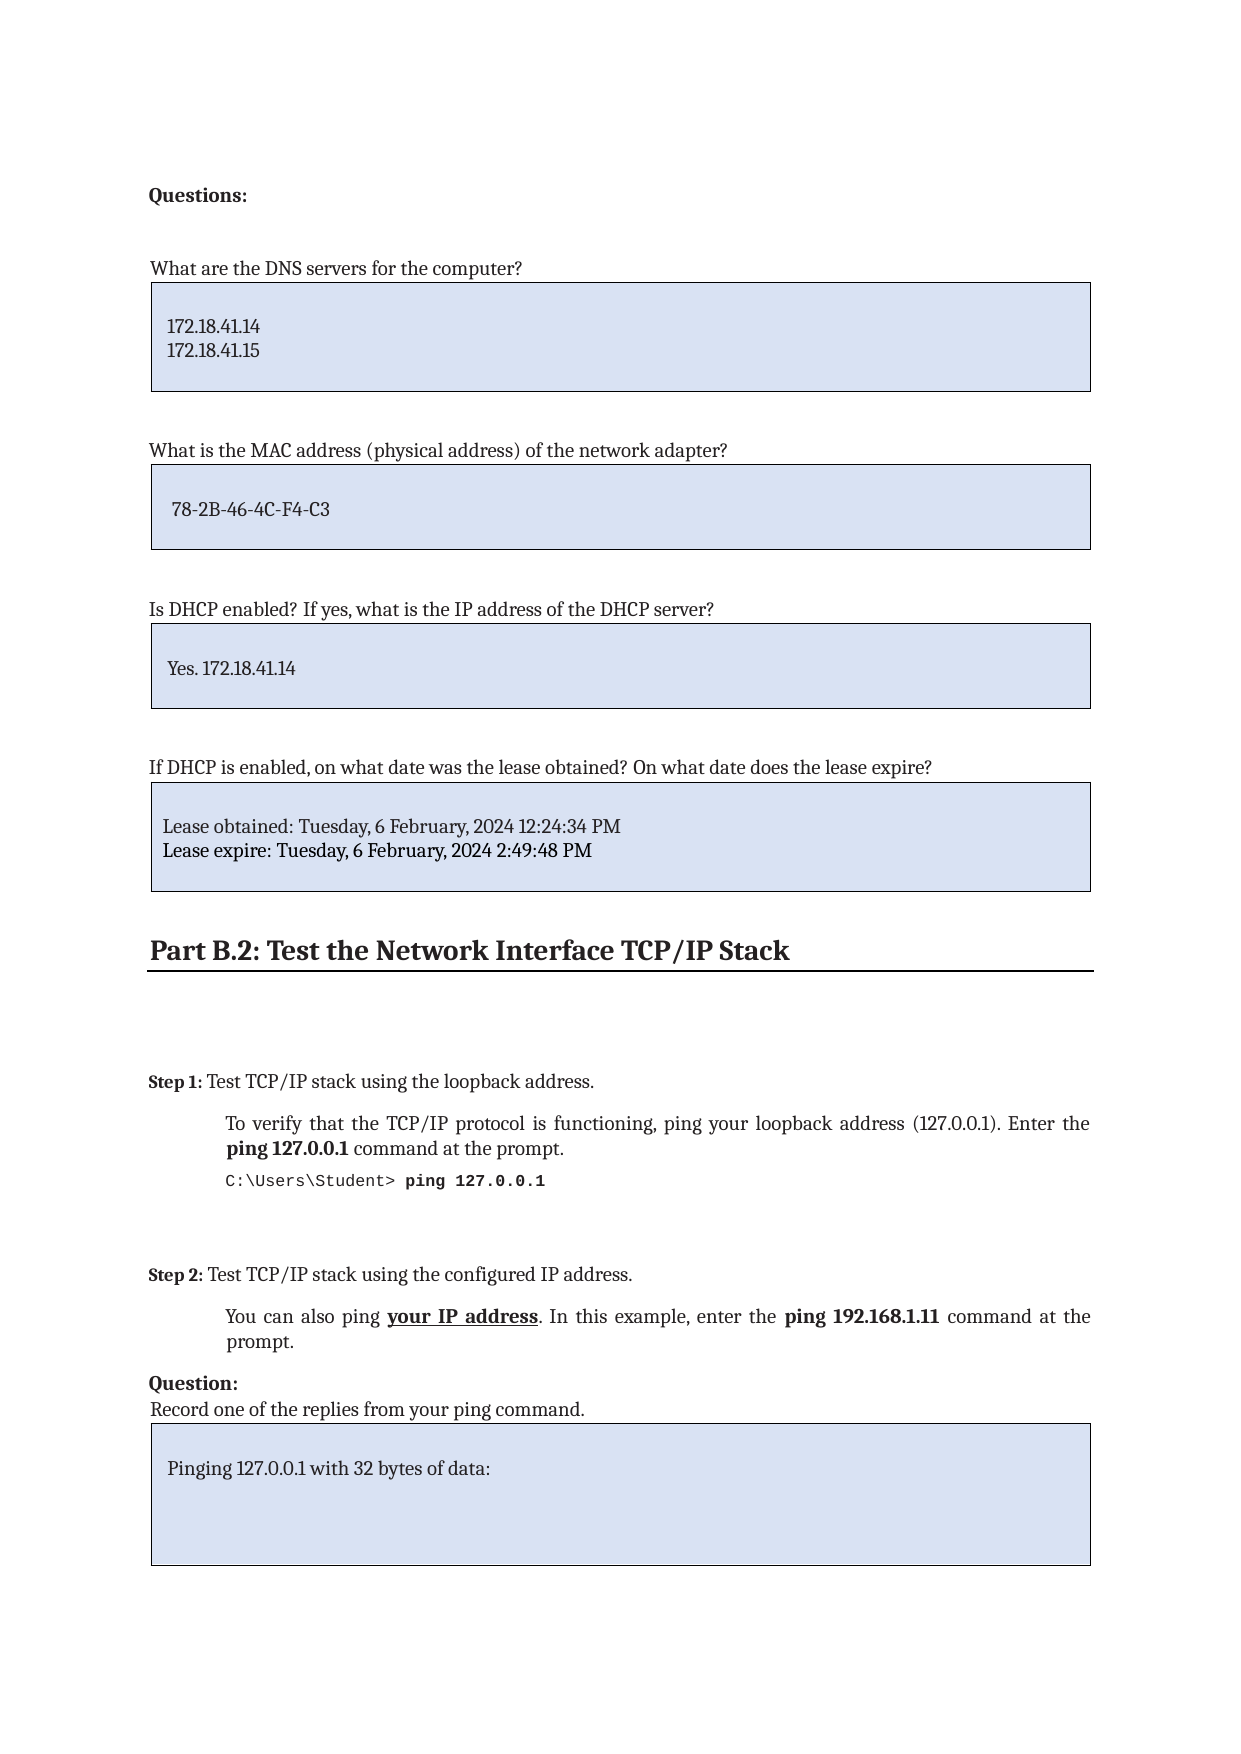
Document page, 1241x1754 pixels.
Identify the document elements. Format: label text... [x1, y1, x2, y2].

table_header Yes. 172.18.41.14 [152, 624, 1090, 708]
subtitle Part B.2: Test the Network Interface TCP/IP Stack [150, 934, 1091, 968]
table_header 172.18.41.14 172.18.41.15 [152, 283, 1090, 391]
text Questions: [148, 184, 1091, 208]
text Step 2: Test TCP/IP stack using the configured IP address. [148, 1263, 1091, 1287]
text What are the DNS servers for the computer? [150, 256, 1091, 280]
text C:\Users\Student> ping 127.0.0.1 [225, 1173, 1091, 1192]
text Record one of the replies from your ping command. [150, 1398, 1091, 1422]
text What is the MAC address (physical address) of the network adapter? [148, 438, 1091, 462]
text You can also ping your IP address. In this example, enter the ping 192.168.1.11 command at the prompt. [225, 1304, 1091, 1354]
table_header 78-2B-46-4C-F4-C3 [152, 465, 1090, 549]
text If DHCP is enabled, on what date was the lease obtained? On what date does the lease expire? [148, 756, 1091, 780]
text Is DHCP enabled? If yes, what is the IP address of the DHCP server? [148, 597, 1091, 621]
table_header Pinging 127.0.0.1 with 32 bytes of data: [152, 1424, 1090, 1564]
text Question: [148, 1372, 1091, 1396]
table_header Lease obtained: Tuesday, 6 February, 2024 12:24:34 PM Lease expire: Tuesday, 6 February, 2024 2:49:48 PM [152, 783, 1090, 891]
text To verify that the TCP/IP protocol is functioning, ping your loopback address (127.0.0.1). Enter the ping 127.0.0.1 command at the prompt. [225, 1111, 1091, 1161]
text Step 1: Test TCP/IP stack using the loopback address. [148, 1069, 1091, 1093]
